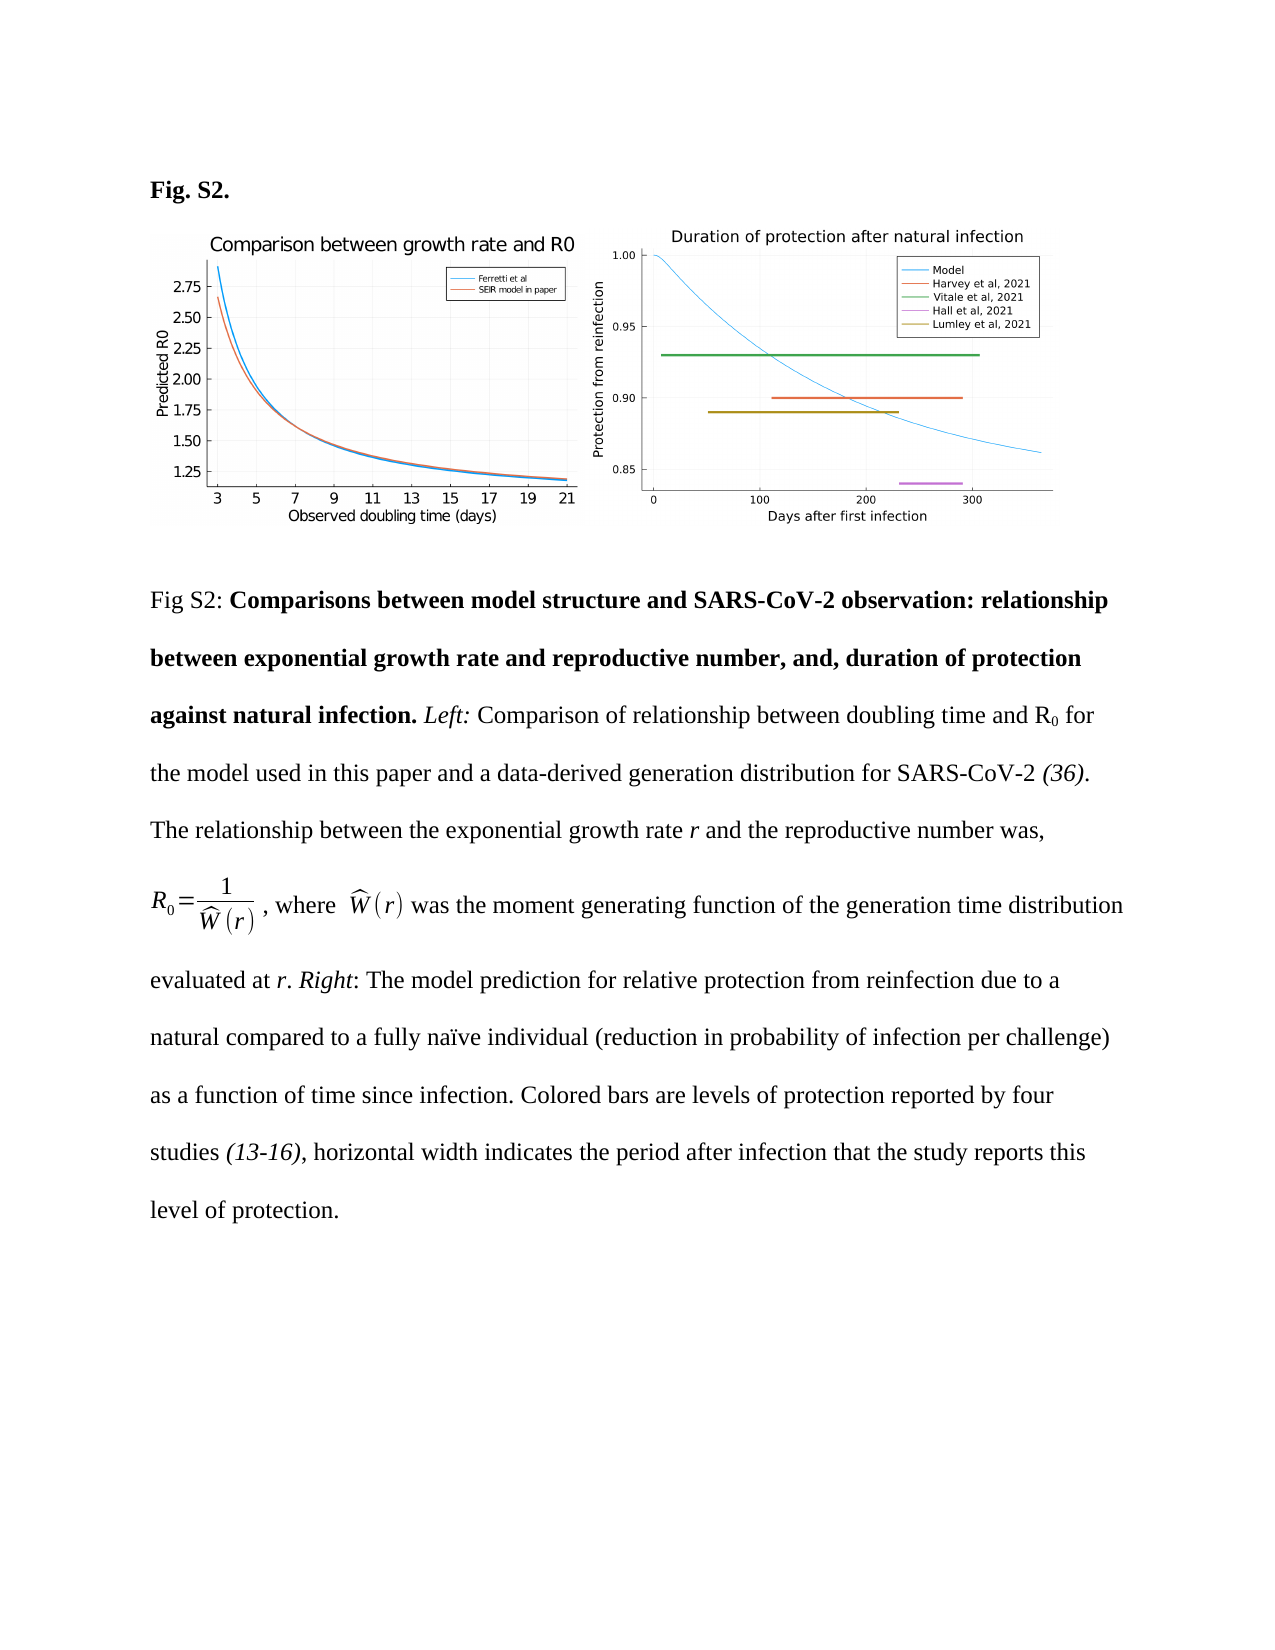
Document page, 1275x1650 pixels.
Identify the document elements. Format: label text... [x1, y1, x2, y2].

subtitle Fig. S2. [150, 175, 1125, 204]
text Fig S2: Comparisons between model structure and SARS-CoV-2 observation: relationship between exponential growth rate and reproductive number, and, duration of protection against natural infection. Left: Comparison of relationship between doubling time and R0 for the model used in this paper and a data-derived generation distribution for SARS-CoV-2 (36). The relationship between the exponential growth rate r and the reproductive number was, , where was the moment generating function of the generation time distribution evaluated at r. Right: The model prediction for relative protection from reinfection due to a natural compared to a fully naïve individual (reduction in probability of infection per challenge) as a function of time since infection. Colored bars are levels of protection reported by four studies (13-16), horizontal width indicates the period after infection that the study reports this level of protection. [150, 585, 1125, 1224]
picture [150, 228, 1060, 526]
